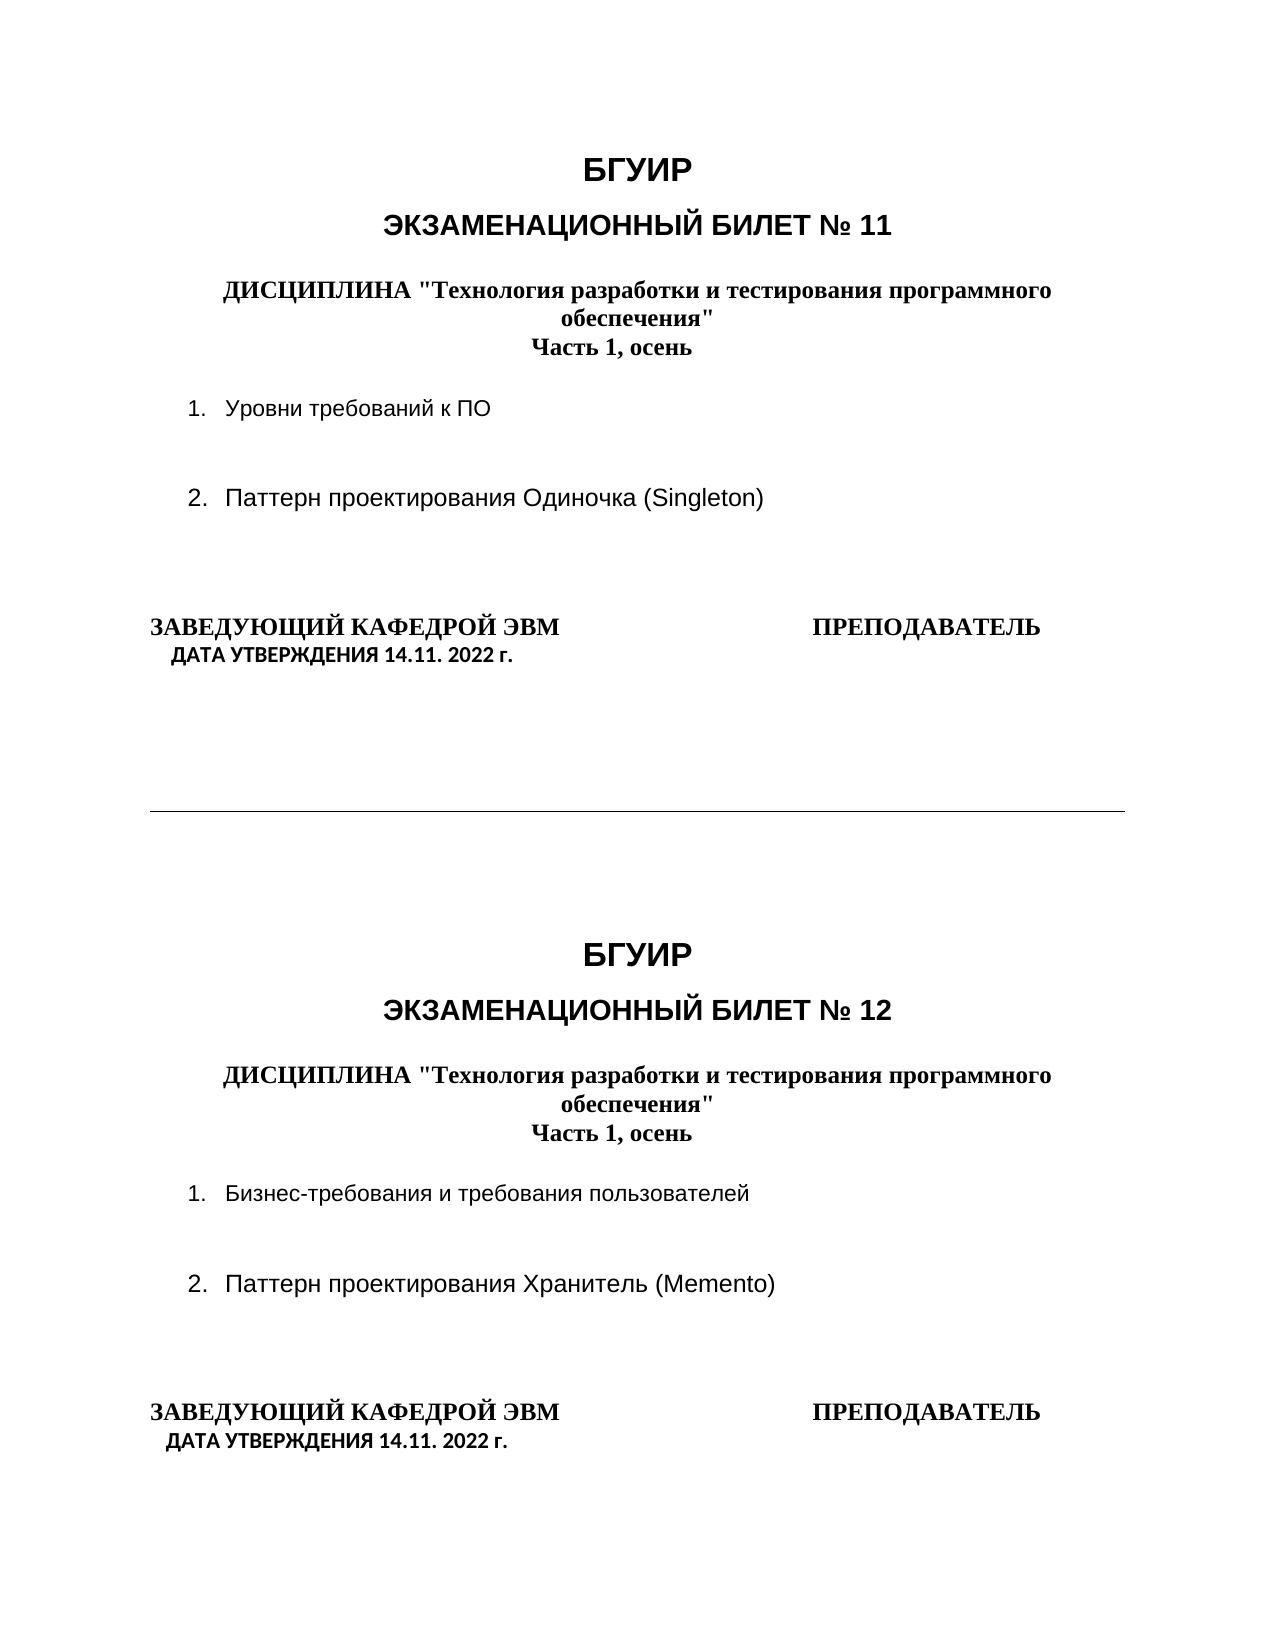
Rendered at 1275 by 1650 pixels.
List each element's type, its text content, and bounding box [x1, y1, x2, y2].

text БГУИР [150, 150, 1125, 188]
text ДАТА УТВЕРЖДЕНИЯ 14.11. 2022 г. [150, 640, 1125, 668]
list Паттерн проектирования Одиночка (Singleton) [187, 483, 1125, 512]
text ДАТА УТВЕРЖДЕНИЯ 14.11. 2022 г. [150, 1426, 1125, 1454]
text ЭКЗАМЕНАЦИОННЫЙ БИЛЕТ № 11 [150, 208, 1125, 241]
text Часть 1, осень [150, 332, 1125, 361]
text ДИСЦИПЛИНА "Технология разработки и тестирования программного обеспечения" [150, 1060, 1125, 1118]
list Бизнес-требования и требования пользователей [187, 1180, 1125, 1206]
text Часть 1, осень [150, 1118, 1125, 1146]
text БГУИР [150, 936, 1125, 974]
subtitle ЗАВЕДУЮЩИЙ КАФЕДРОЙ ЭВМ ПРЕПОДАВАТЕЛЬ [150, 1397, 1125, 1426]
subtitle ЗАВЕДУЮЩИЙ КАФЕДРОЙ ЭВМ ПРЕПОДАВАТЕЛЬ [150, 612, 1125, 640]
list Паттерн проектирования Хранитель (Memento) [187, 1269, 1125, 1298]
text ЭКЗАМЕНАЦИОННЫЙ БИЛЕТ № 12 [150, 993, 1125, 1027]
list Уровни требований к ПО [187, 394, 1125, 421]
text ДИСЦИПЛИНА "Технология разработки и тестирования программного обеспечения" [150, 275, 1125, 332]
